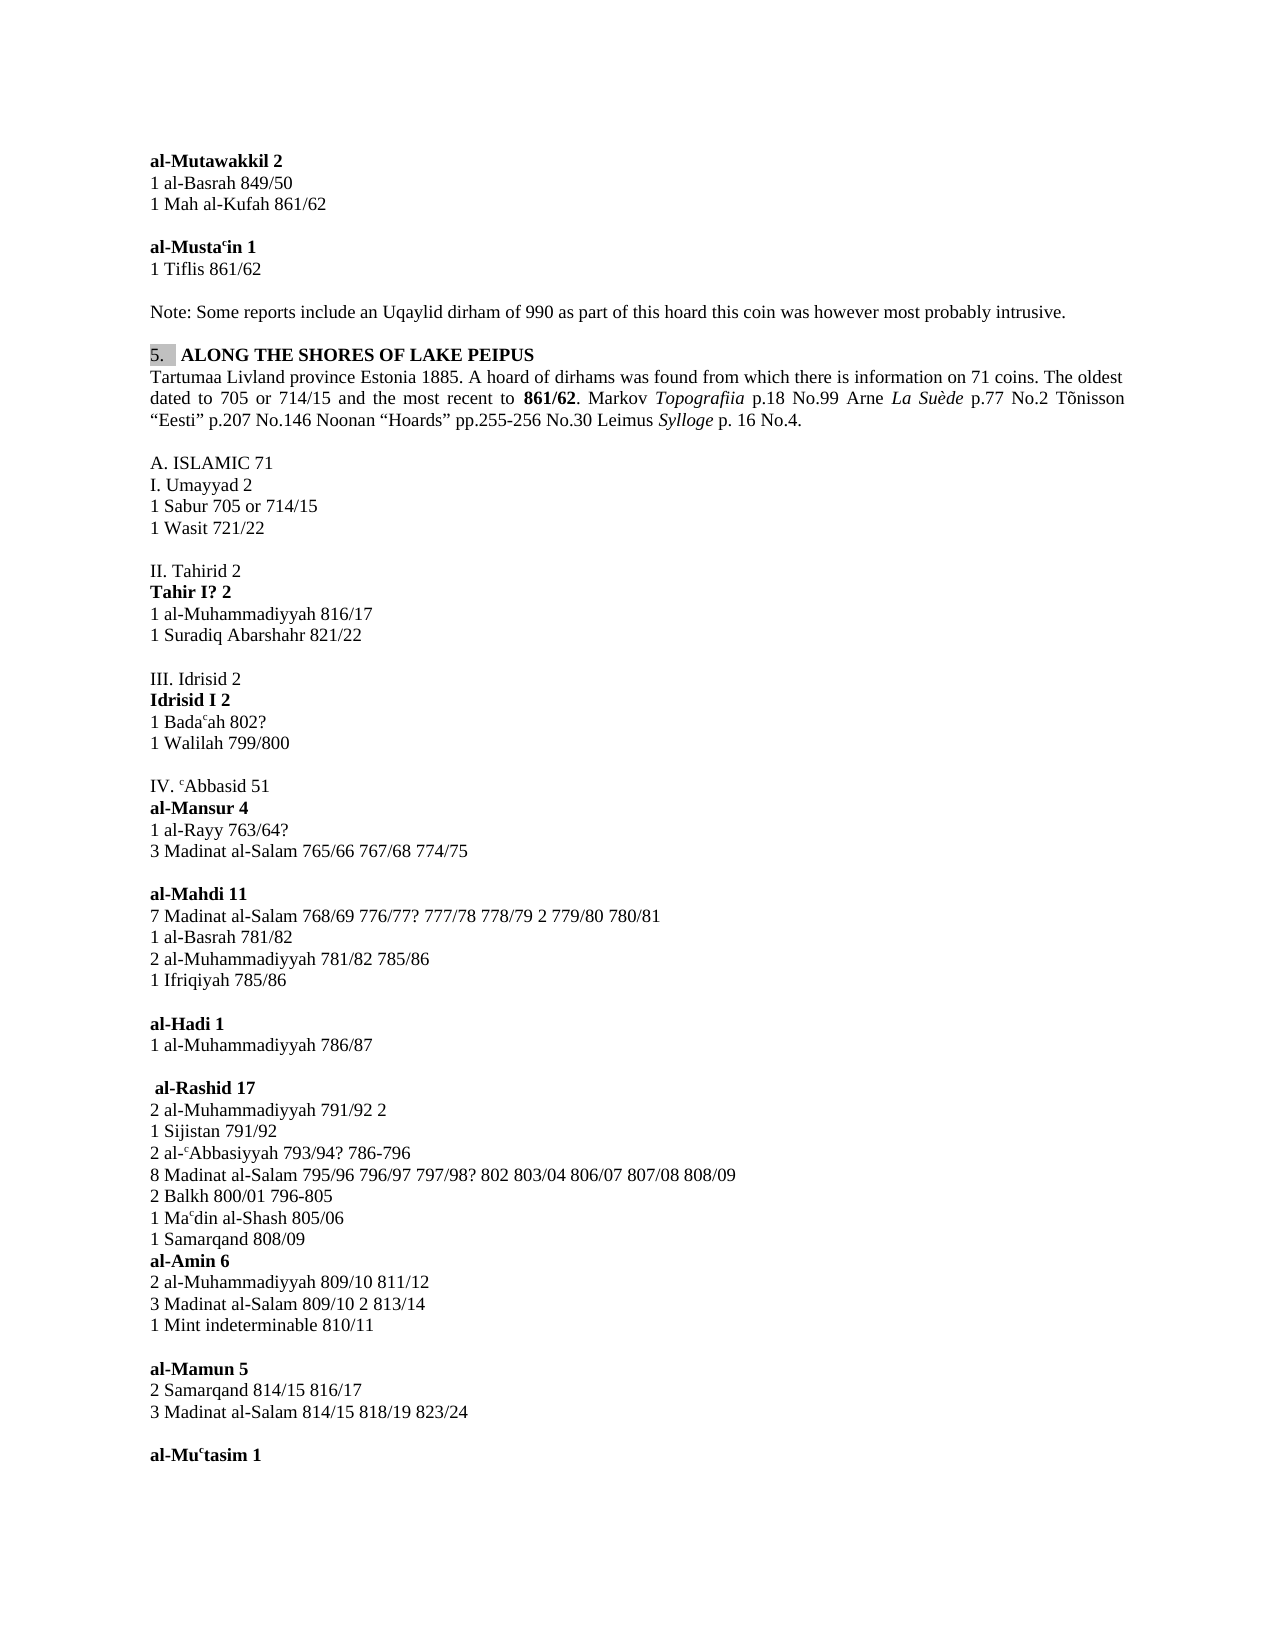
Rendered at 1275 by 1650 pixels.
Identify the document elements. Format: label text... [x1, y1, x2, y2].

list II. Tahirid 2 [150, 560, 1125, 581]
list al-Mustacin 1 [150, 236, 1125, 258]
list al-Mutawakkil 2 [150, 150, 1125, 172]
list 1 al-Rayy 763/64? [150, 818, 1125, 840]
list 3 Madinat al-Salam 814/15 818/19 823/24 [150, 1401, 1125, 1422]
list al-Mansur 4 [150, 797, 1125, 818]
list IV. cAbbasid 51 [150, 775, 1125, 797]
list 1 Badacah 802? [150, 711, 1125, 732]
list 1 Mah al-Kufah 861/62 [150, 193, 1125, 215]
list 1 al-Basrah 781/82 [150, 926, 1125, 948]
list 3 Madinat al-Salam 809/10 2 813/14 [150, 1293, 1125, 1314]
list 3 Madinat al-Salam 765/66 767/68 774/75 [150, 840, 1125, 862]
list al-Muctasim 1 [150, 1444, 1125, 1465]
list III. Idrisid 2 [150, 667, 1125, 689]
list 1 Walilah 799/800 [150, 732, 1125, 754]
list 1 Sijistan 791/92 [150, 1120, 1125, 1142]
list al-Amin 6 [150, 1250, 1125, 1271]
list 1 Samarqand 808/09 [150, 1228, 1125, 1250]
list 1 al-Muhammadiyyah 816/17 [150, 603, 1125, 624]
list 2 al-Muhammadiyyah 791/92 2 [150, 1099, 1125, 1120]
list 2 al-cAbbasiyyah 793/94? 786-796 [150, 1142, 1125, 1163]
list 1 Sabur 705 or 714/15 [150, 495, 1125, 517]
list Tartumaa Livland province Estonia 1885. A hoard of dirhams was found from which there is information on 71 coins. The oldest dated to 705 or 714/15 and the most recent to 861/62. Markov Topografiia p.18 No.99 Arne La Suède p.77 No.2 Tõnisson “Eesti” p.207 No.146 Noonan “Hoards” pp.255-256 No.30 Leimus Sylloge p. 16 No.4. [150, 366, 1125, 430]
list A. ISLAMIC 71 [150, 452, 1125, 473]
list 1 Wasit 721/22 [150, 517, 1125, 538]
list 2 al-Muhammadiyyah 809/10 811/12 [150, 1271, 1125, 1293]
list 1 Macdin al-Shash 805/06 [150, 1207, 1125, 1228]
list 7 Madinat al-Salam 768/69 776/77? 777/78 778/79 2 779/80 780/81 [150, 905, 1125, 926]
list 2 Balkh 800/01 796-805 [150, 1185, 1125, 1207]
list al-Rashid 17 [150, 1077, 1125, 1099]
list 1 Mint indeterminable 810/11 [150, 1314, 1125, 1336]
list 8 Madinat al-Salam 795/96 796/97 797/98? 802 803/04 806/07 807/08 808/09 [150, 1163, 1125, 1185]
list 1 al-Muhammadiyyah 786/87 [150, 1034, 1125, 1056]
list al-Mamun 5 [150, 1357, 1125, 1379]
list Idrisid I 2 [150, 689, 1125, 711]
list I. Umayyad 2 [150, 473, 1125, 495]
list al-Hadi 1 [150, 1012, 1125, 1034]
list 2 al-Muhammadiyyah 781/82 785/86 [150, 948, 1125, 969]
list al-Mahdi 11 [150, 883, 1125, 905]
list 1 Tiflis 861/62 [150, 258, 1125, 279]
list 1 Ifriqiyah 785/86 [150, 969, 1125, 991]
text 5. ALONG THE SHORES OF LAKE PEIPUS [176, 344, 1125, 366]
list Note: Some reports include an Uqaylid dirham of 990 as part of this hoard this coin was however most probably intrusive. [150, 301, 1125, 322]
list 2 Samarqand 814/15 816/17 [150, 1379, 1125, 1401]
list 1 Suradiq Abarshahr 821/22 [150, 624, 1125, 646]
list Tahir I? 2 [150, 581, 1125, 603]
list 1 al-Basrah 849/50 [150, 172, 1125, 193]
